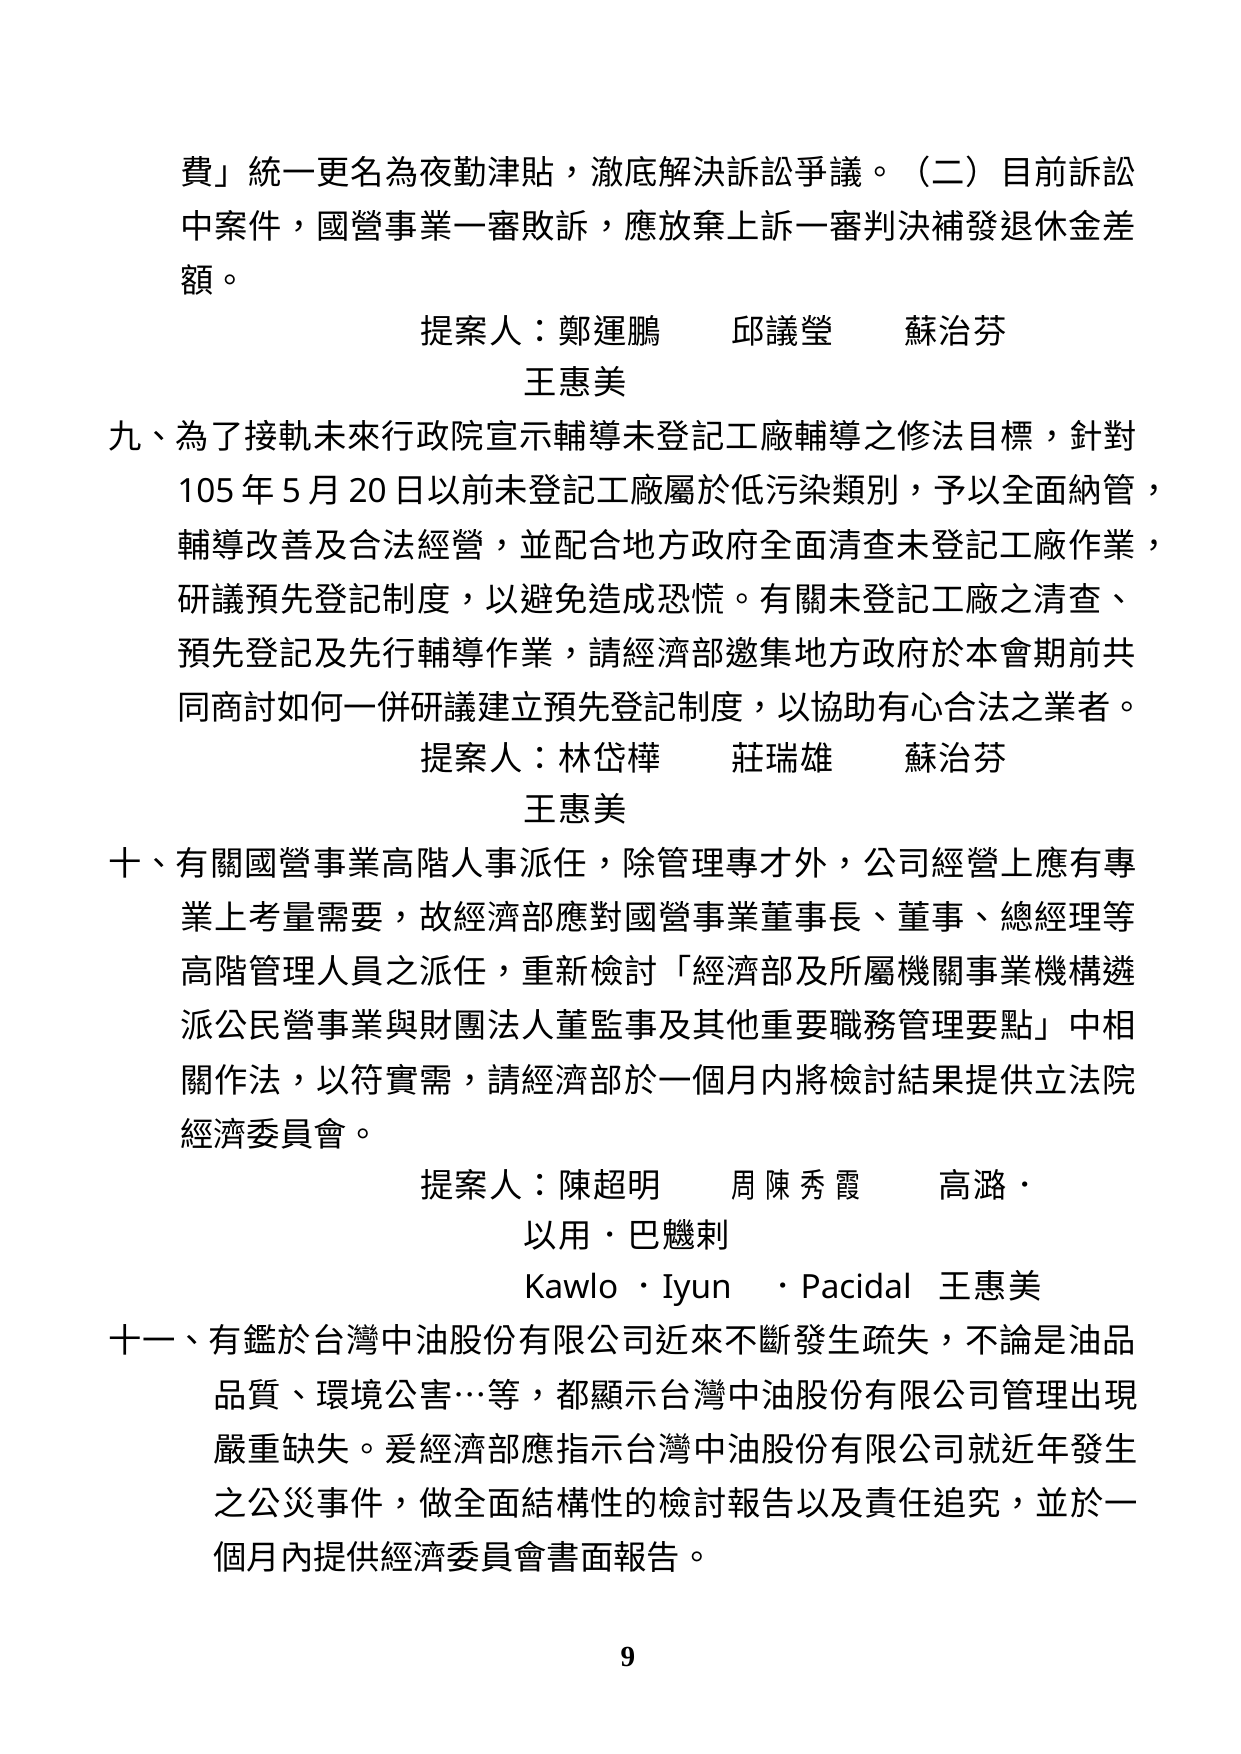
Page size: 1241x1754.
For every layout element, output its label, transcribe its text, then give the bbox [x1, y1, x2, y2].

text 提案人：林岱樺 莊瑞雄 蘇治芬 王惠美 [386, 730, 1077, 832]
text 提案人：陳超明 周陳秀霞 高潞．以用．巴魕剌Kawlo．Iyun．Pacidal 王惠美 [386, 1157, 1077, 1309]
list 為了接軌未來行政院宣示輔導未登記工廠輔導之修法目標，針對105年5月20日以前未登記工廠屬於低污染類別，予以全面納管，輔導改善及合法經營，並配合地方政府全面清查未登記工廠作業，研議預先登記制度，以避免造成恐慌。有關未登記工廠之清查、預先登記及先行輔導作業，請經濟部邀集地方政府於本會期前共同商討如何一併研議建立預先登記制度，以協助有心合法之業者。 [109, 405, 1138, 730]
list 有關國營事業高階人事派任，除管理專才外，公司經營上應有專業上考量需要，故經濟部應對國營事業董事長、董事、總經理等高階管理人員之派任，重新檢討「經濟部及所屬機關事業機構遴派公民營事業與財團法人董監事及其他重要職務管理要點」中相關作法，以符實需，請經濟部於一個月内將檢討結果提供立法院經濟委員會。 [109, 832, 1138, 1157]
list 有鑑於台灣中油股份有限公司近來不斷發生疏失，不論是油品品質、環境公害…等，都顯示台灣中油股份有限公司管理出現嚴重缺失。爰經濟部應指示台灣中油股份有限公司就近年發生之公災事件，做全面結構性的檢討報告以及責任追究，並於一個月內提供經濟委員會書面報告。 [109, 1309, 1138, 1580]
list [109, 141, 1138, 304]
text 提案人：鄭運鵬 邱議瑩 蘇治芬 王惠美 [386, 304, 1077, 405]
